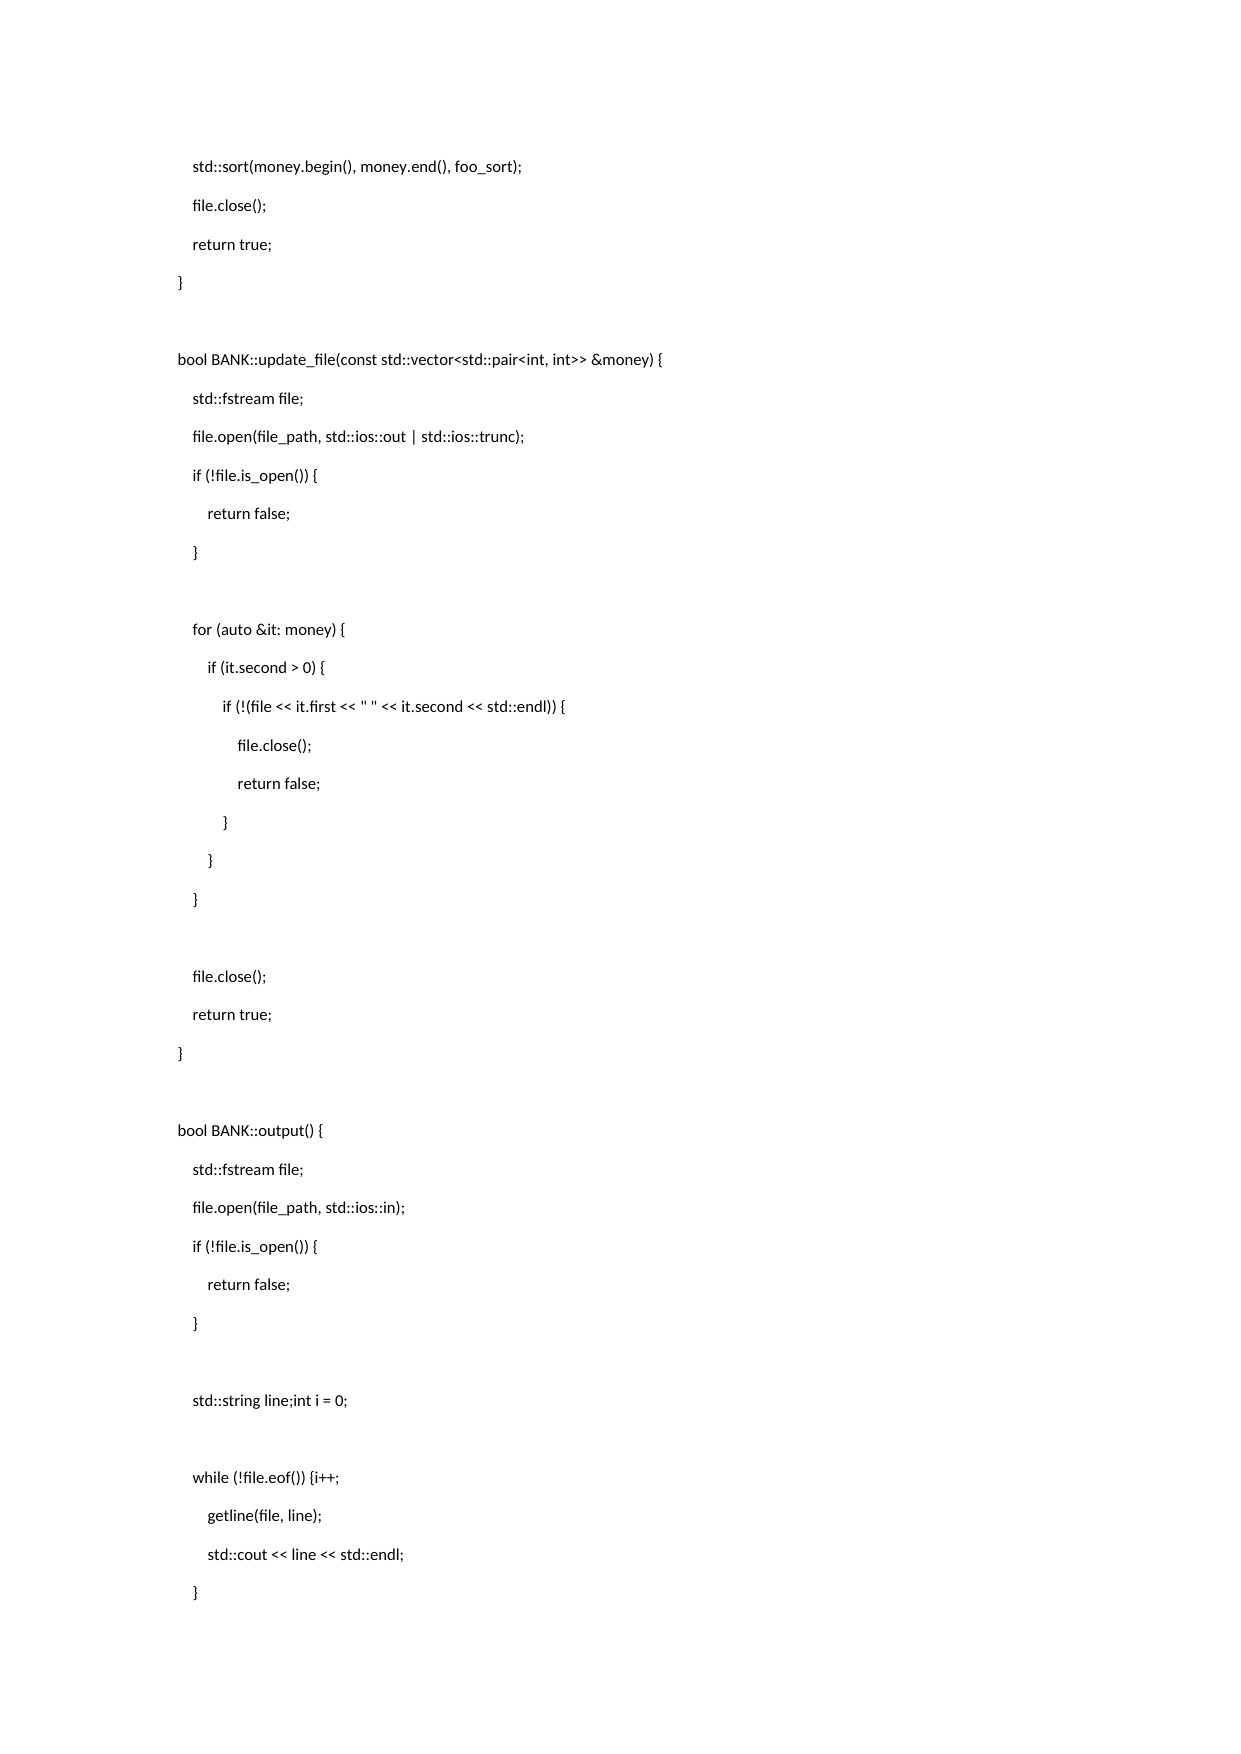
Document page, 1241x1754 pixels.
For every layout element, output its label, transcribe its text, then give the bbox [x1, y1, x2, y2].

text } [177, 1313, 1152, 1333]
text file.close(); [177, 966, 1152, 986]
text } [177, 1583, 1152, 1603]
text std::fstream file; [177, 1159, 1152, 1179]
text file.close(); [177, 195, 1152, 216]
text bool BANK::output() { [177, 1120, 1152, 1141]
text if (!(file << it.first << " " << it.second << std::endl)) { [177, 696, 1152, 717]
text return true; [177, 1004, 1152, 1025]
text for (auto &it: money) { [177, 619, 1152, 639]
text } [177, 542, 1152, 562]
text return false; [177, 503, 1152, 524]
text } [177, 272, 1152, 293]
text getline(file, line); [177, 1506, 1152, 1526]
text } [177, 850, 1152, 871]
text file.open(file_path, std::ios::out | std::ios::trunc); [177, 426, 1152, 447]
text if (!file.is_open()) { [177, 465, 1152, 485]
text return false; [177, 1274, 1152, 1295]
text } [177, 812, 1152, 832]
text std::sort(money.begin(), money.end(), foo_sort); [177, 157, 1152, 177]
text return true; [177, 234, 1152, 254]
text file.open(file_path, std::ios::in); [177, 1197, 1152, 1218]
text std::fstream file; [177, 388, 1152, 408]
text if (it.second > 0) { [177, 658, 1152, 678]
text std::cout << line << std::endl; [177, 1544, 1152, 1564]
text while (!file.eof()) {i++; [177, 1467, 1152, 1487]
text file.close(); [177, 735, 1152, 755]
text } [177, 889, 1152, 909]
text if (!file.is_open()) { [177, 1236, 1152, 1256]
text bool BANK::update_file(const std::vector<std::pair<int, int>> &money) { [177, 349, 1152, 370]
text } [177, 1043, 1152, 1063]
text return false; [177, 773, 1152, 794]
text std::string line;int i = 0; [177, 1390, 1152, 1410]
